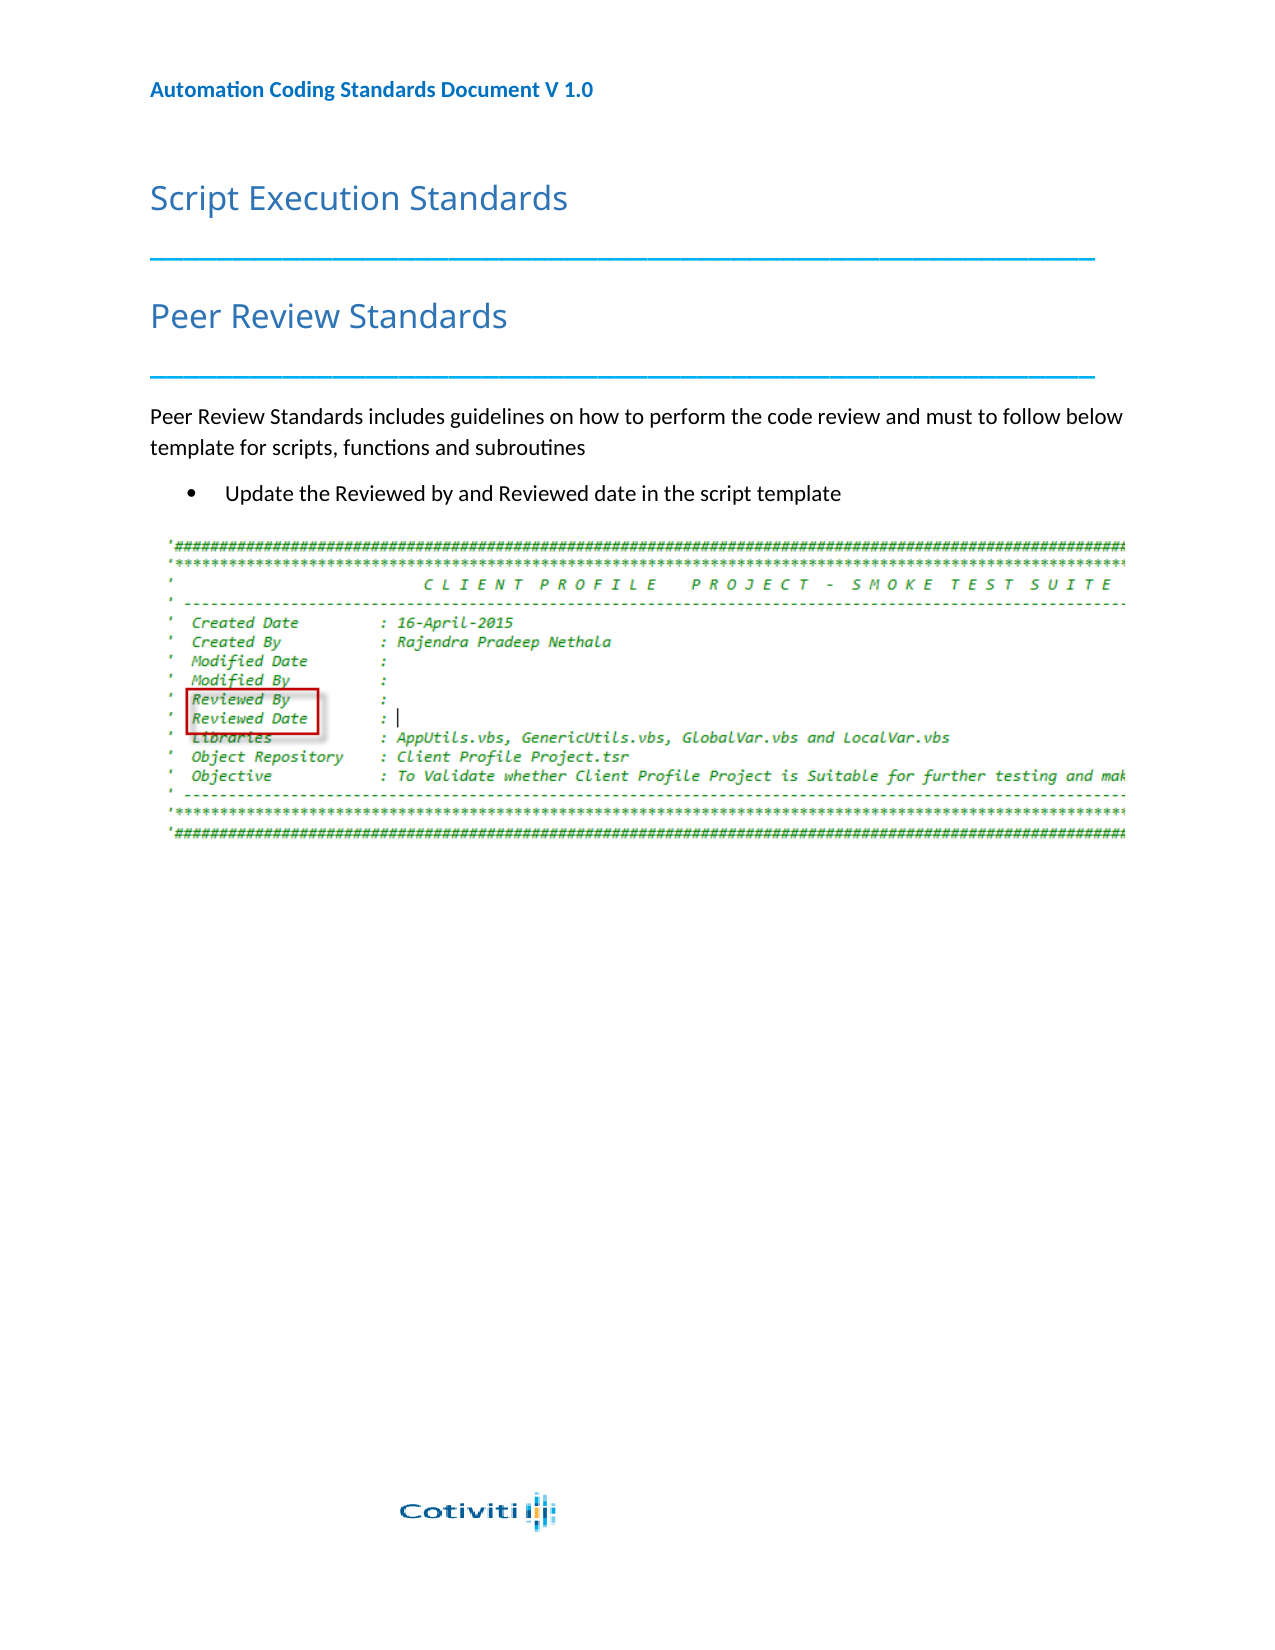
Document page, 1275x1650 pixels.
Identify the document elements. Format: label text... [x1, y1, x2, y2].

text _________________________________________________________ [150, 224, 1125, 265]
subtitle Script Execution Standards [150, 175, 1125, 220]
list Update the Reviewed by and Reviewed date in the script template [187, 479, 1125, 508]
text Peer Review Standards includes guidelines on how to perform the code review and must to follow below template for scripts, functions and subroutines [150, 402, 1125, 461]
subtitle Peer Review Standards [150, 293, 1125, 338]
text _________________________________________________________ [150, 342, 1125, 383]
picture [150, 526, 1125, 864]
picture [364, 1450, 590, 1575]
